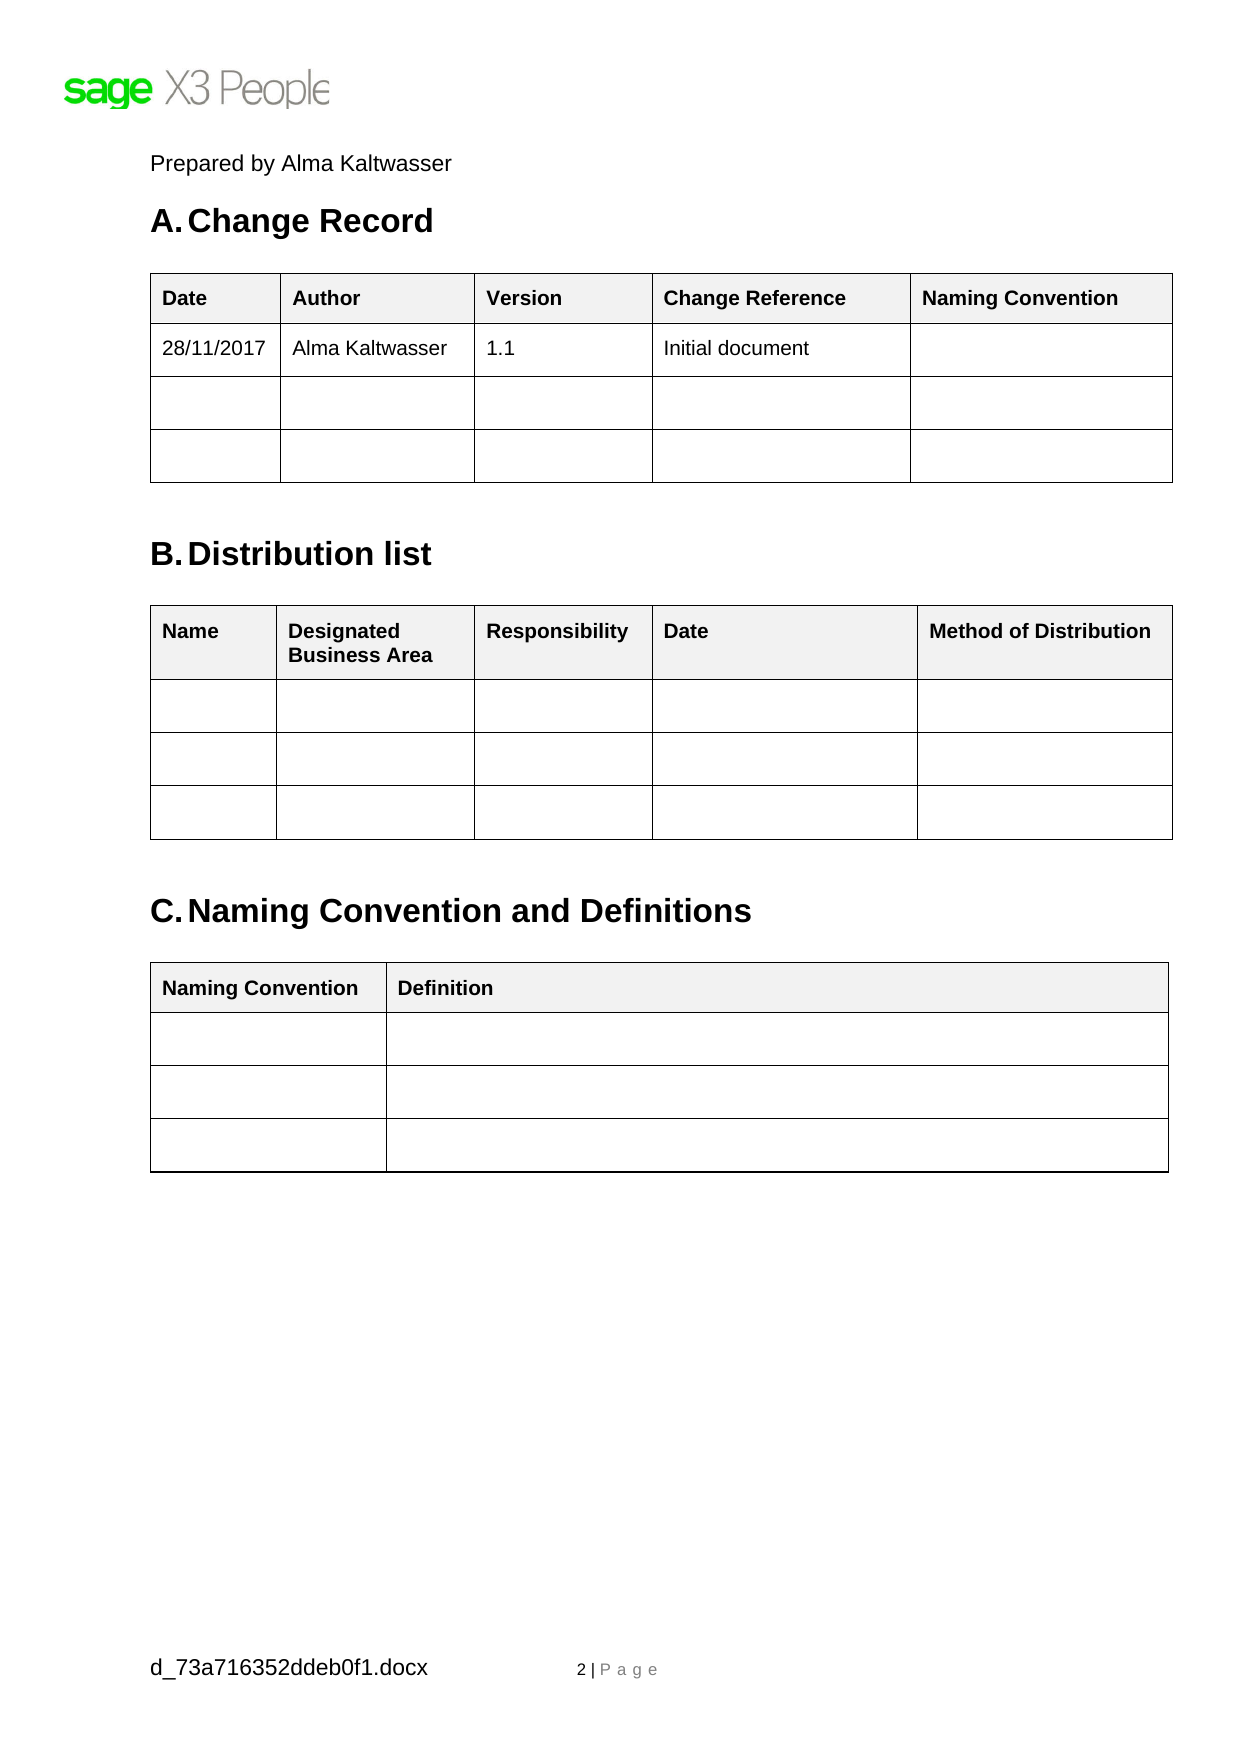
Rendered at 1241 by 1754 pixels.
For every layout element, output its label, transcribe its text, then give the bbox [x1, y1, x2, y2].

table_header Change Reference [653, 274, 910, 322]
table_cell [475, 377, 652, 429]
table_cell [151, 1013, 386, 1065]
table_cell [277, 786, 474, 838]
table_cell [277, 680, 474, 732]
table_cell [151, 733, 276, 785]
table_header Name [151, 606, 276, 679]
table_cell [911, 377, 1172, 429]
table_cell [653, 680, 917, 732]
table_cell Initial document [653, 324, 910, 376]
table_cell [911, 324, 1172, 376]
table_header Designated Business Area [277, 606, 474, 679]
table_header Date [653, 606, 917, 679]
table_cell [918, 733, 1172, 785]
table_cell Alma Kaltwasser [281, 324, 474, 376]
table_cell [151, 680, 276, 732]
table_cell [151, 430, 280, 482]
table_cell 1.1 [475, 324, 652, 376]
table_cell [151, 377, 280, 429]
subtitle Distribution list [150, 534, 1090, 573]
subtitle Naming Convention and Definitions [150, 891, 1090, 929]
table_cell [151, 1066, 386, 1118]
table_cell [387, 1066, 1168, 1118]
table_header Naming Convention [911, 274, 1172, 322]
table_header Definition [387, 963, 1168, 1012]
table_cell [387, 1013, 1168, 1065]
table_header Date [151, 274, 280, 322]
table_cell [475, 733, 652, 785]
table_cell [475, 680, 652, 732]
table_cell 28/11/2017 [151, 324, 280, 376]
table_cell [918, 786, 1172, 838]
table_cell [653, 786, 917, 838]
table_cell [918, 680, 1172, 732]
table_header Naming Convention [151, 963, 386, 1012]
table_cell [151, 1119, 386, 1171]
table_cell [281, 430, 474, 482]
table_header Version [475, 274, 652, 322]
table_cell [475, 786, 652, 838]
subtitle Change Record [150, 201, 1090, 240]
table_cell [653, 733, 917, 785]
table_cell [151, 786, 276, 838]
table_header Author [281, 274, 474, 322]
table_cell [277, 733, 474, 785]
table_cell [387, 1119, 1168, 1171]
picture [63, 68, 329, 109]
table_header Responsibility [475, 606, 652, 679]
table_cell [653, 377, 910, 429]
table_header Method of Distribution [918, 606, 1172, 679]
text Prepared by Alma Kaltwasser [150, 150, 1090, 176]
table_cell [281, 377, 474, 429]
table_cell [653, 430, 910, 482]
table_cell [911, 430, 1172, 482]
table_cell [475, 430, 652, 482]
